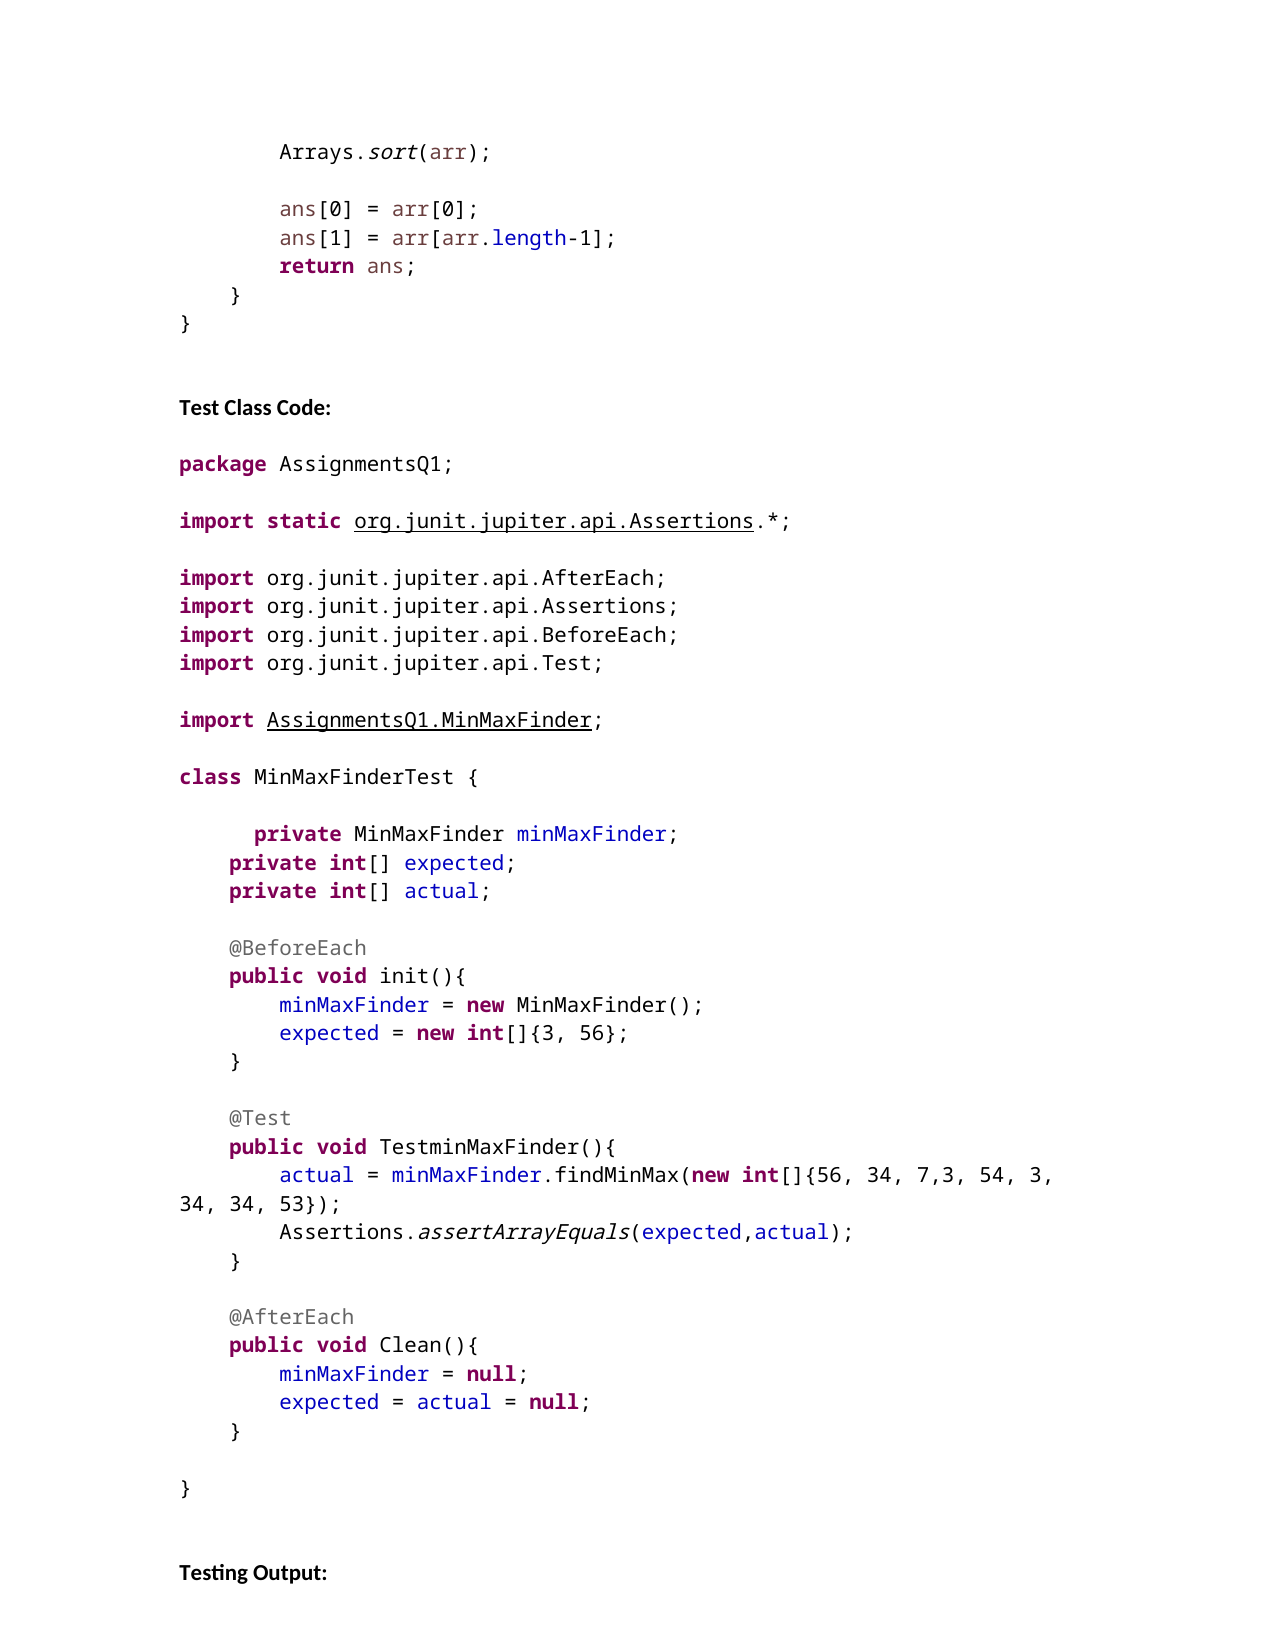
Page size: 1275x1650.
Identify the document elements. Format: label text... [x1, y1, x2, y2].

text return ans; [179, 251, 1096, 280]
text class MinMaxFinderTest { [179, 762, 1096, 791]
text import org.junit.jupiter.api.Assertions; [179, 592, 1096, 620]
text @Test [179, 1103, 1096, 1132]
text public void TestminMaxFinder(){ [179, 1132, 1096, 1160]
text } [179, 1473, 1096, 1501]
text import org.junit.jupiter.api.Test; [179, 648, 1096, 677]
text import AssignmentsQ1.MinMaxFinder; [179, 705, 1096, 734]
text import org.junit.jupiter.api.AfterEach; [179, 563, 1096, 592]
text Assertions.assertArrayEquals(expected,actual); [179, 1217, 1096, 1246]
text expected = new int[]{3, 56}; [179, 1018, 1096, 1047]
text package AssignmentsQ1; [179, 449, 1096, 478]
text ans[0] = arr[0]; [179, 194, 1096, 223]
text private int[] expected; [179, 848, 1096, 876]
text private int[] actual; [179, 876, 1096, 904]
text } [179, 280, 1096, 308]
text public void Clean(){ [179, 1331, 1096, 1359]
text @AfterEach [179, 1302, 1096, 1331]
text ans[1] = arr[arr.length-1]; [179, 223, 1096, 251]
text } [179, 1416, 1096, 1444]
text } [179, 1246, 1096, 1274]
text private MinMaxFinder minMaxFinder; [179, 819, 1096, 848]
text Test Class Code: [179, 393, 1096, 421]
text import org.junit.jupiter.api.BeforeEach; [179, 620, 1096, 648]
text Arrays.sort(arr); [179, 137, 1096, 166]
text Testing Output: [179, 1558, 1096, 1586]
text minMaxFinder = null; [179, 1359, 1096, 1387]
text @BeforeEach [179, 933, 1096, 961]
text actual = minMaxFinder.findMinMax(new int[]{56, 34, 7,3, 54, 3, 34, 34, 53}); [179, 1160, 1096, 1217]
text expected = actual = null; [179, 1387, 1096, 1416]
text public void init(){ [179, 961, 1096, 990]
text } [179, 308, 1096, 337]
text } [179, 1047, 1096, 1075]
text import static org.junit.jupiter.api.Assertions.*; [179, 506, 1096, 535]
text minMaxFinder = new MinMaxFinder(); [179, 990, 1096, 1018]
